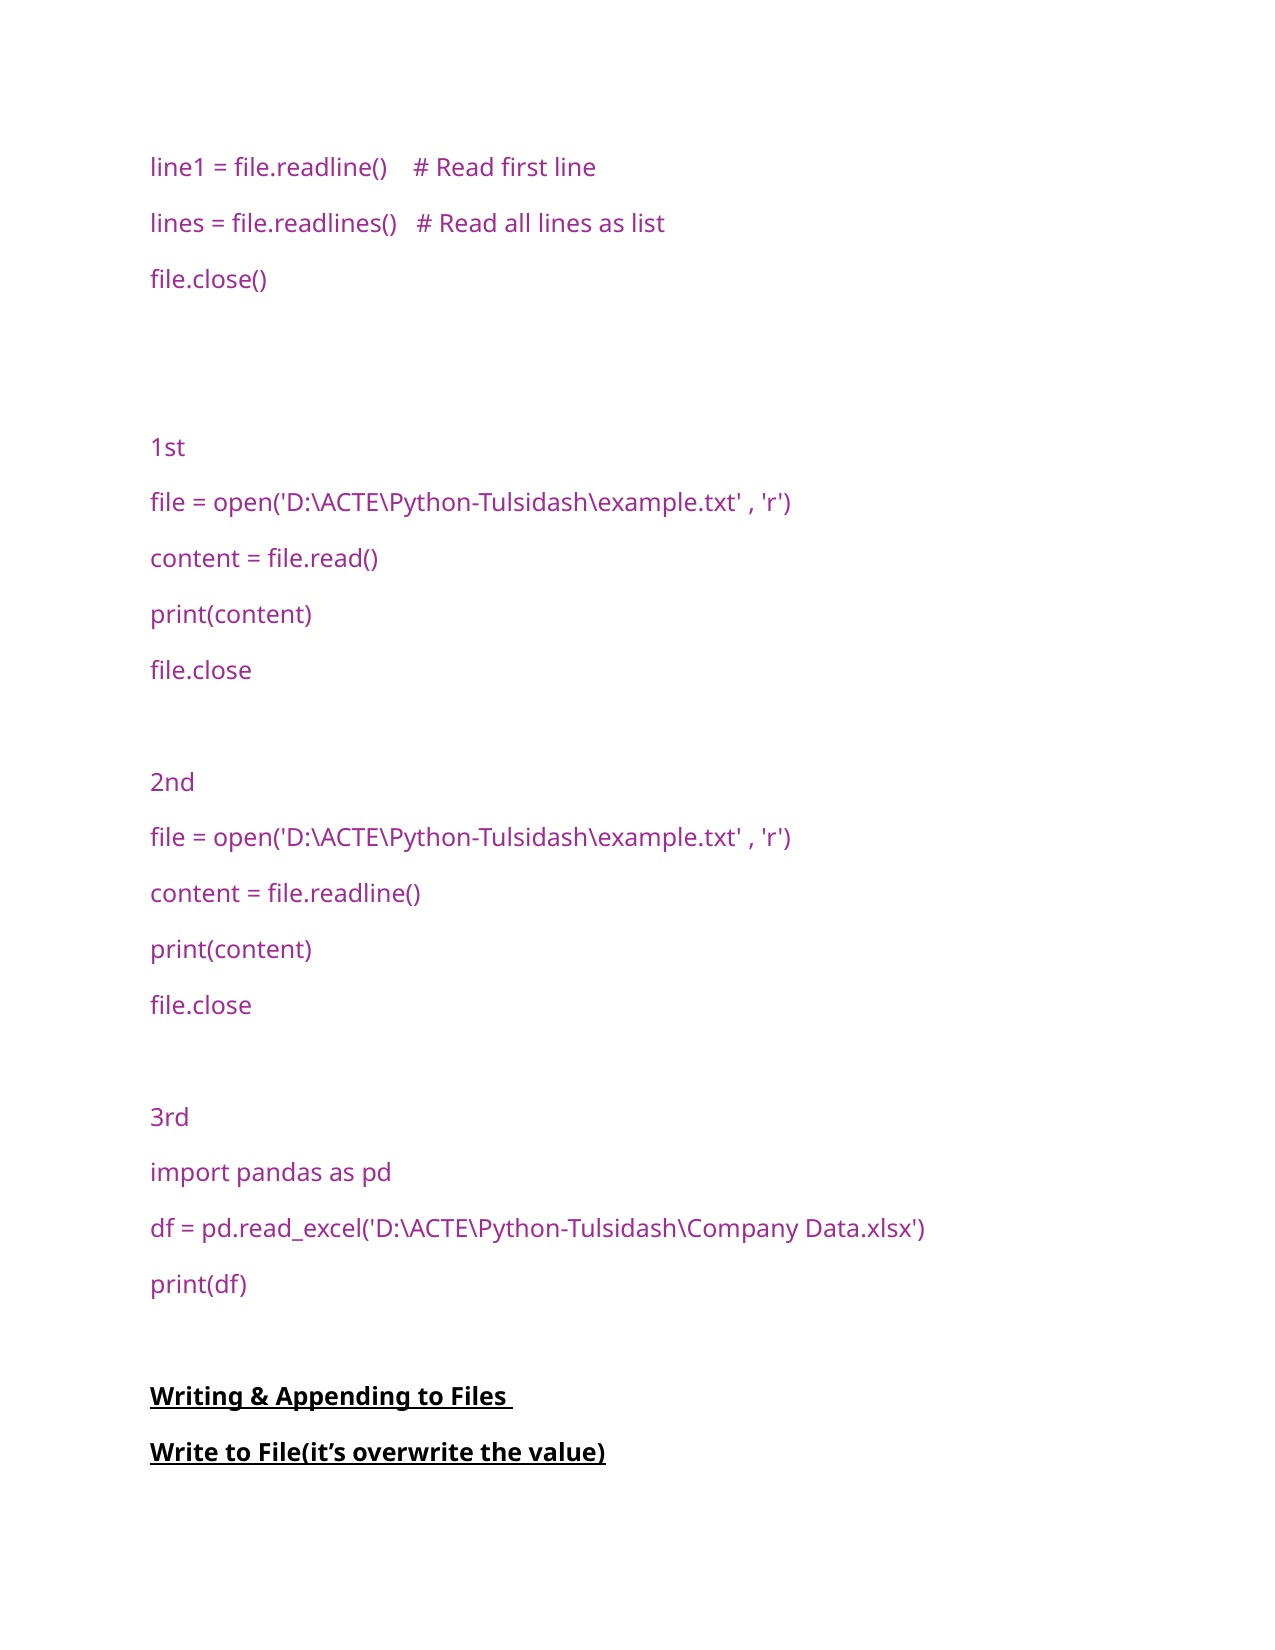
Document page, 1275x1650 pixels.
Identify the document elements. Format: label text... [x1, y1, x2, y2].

text lines = file.readlines() # Read all lines as list [150, 206, 1125, 240]
text 1st [150, 429, 1125, 463]
text content = file.readline() [150, 876, 1125, 910]
text df = pd.read_excel('D:\ACTE\Python-Tulsidash\Company Data.xlsx') [150, 1211, 1125, 1245]
text import pandas as pd [150, 1155, 1125, 1189]
text Writing & Appending to Files [150, 1378, 1125, 1412]
text 3rd [150, 1099, 1125, 1133]
text print(content) [150, 932, 1125, 966]
text file.close() [150, 262, 1125, 296]
text 2nd [150, 764, 1125, 798]
text line1 = file.readline() # Read first line [150, 150, 1125, 184]
text print(df) [150, 1267, 1125, 1301]
text content = file.read() [150, 541, 1125, 575]
text file = open('D:\ACTE\Python-Tulsidash\example.txt' , 'r') [150, 485, 1125, 519]
text file.close [150, 987, 1125, 1022]
text print(content) [150, 597, 1125, 631]
text file.close [150, 652, 1125, 687]
text file = open('D:\ACTE\Python-Tulsidash\example.txt' , 'r') [150, 820, 1125, 854]
text Write to File(it’s overwrite the value) [150, 1434, 1125, 1468]
